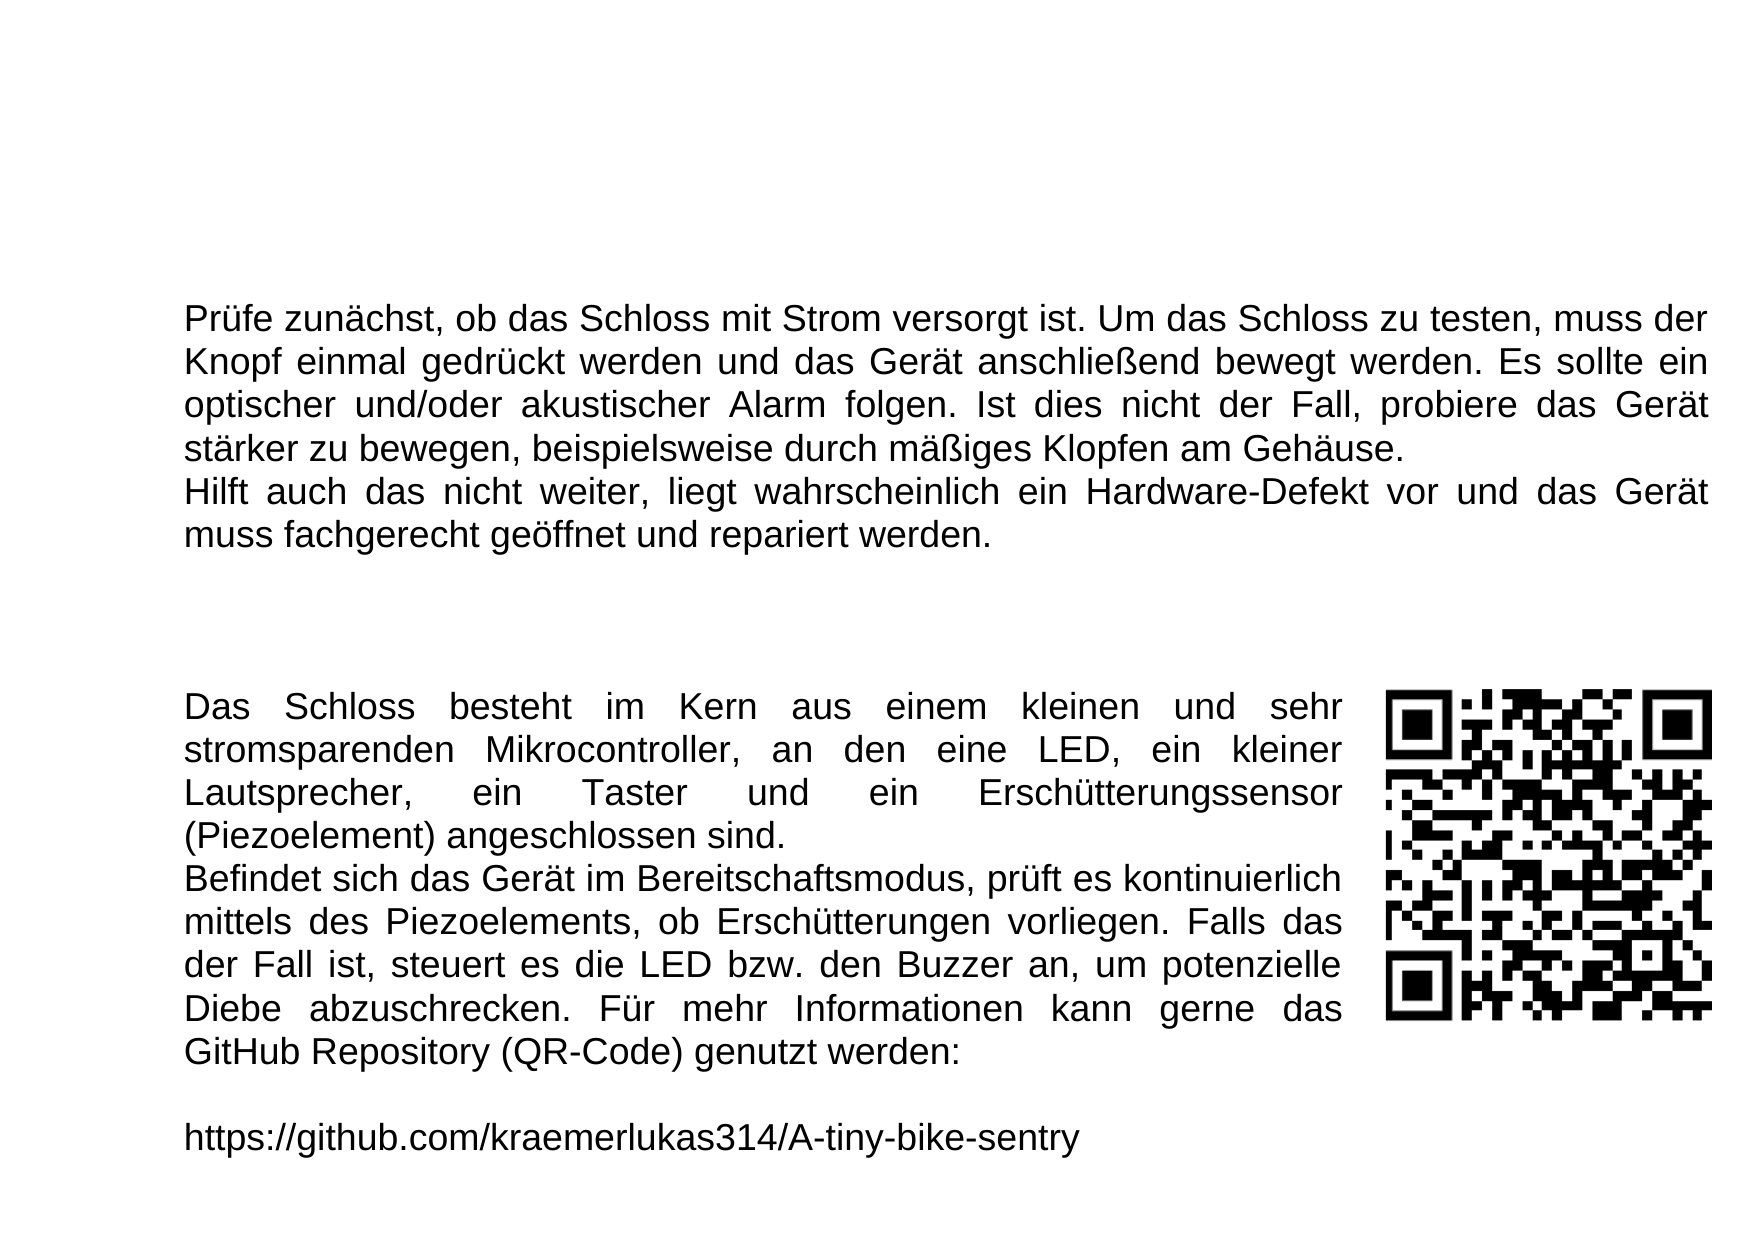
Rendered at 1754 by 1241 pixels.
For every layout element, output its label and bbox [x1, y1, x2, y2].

picture [1384, 689, 1712, 1025]
